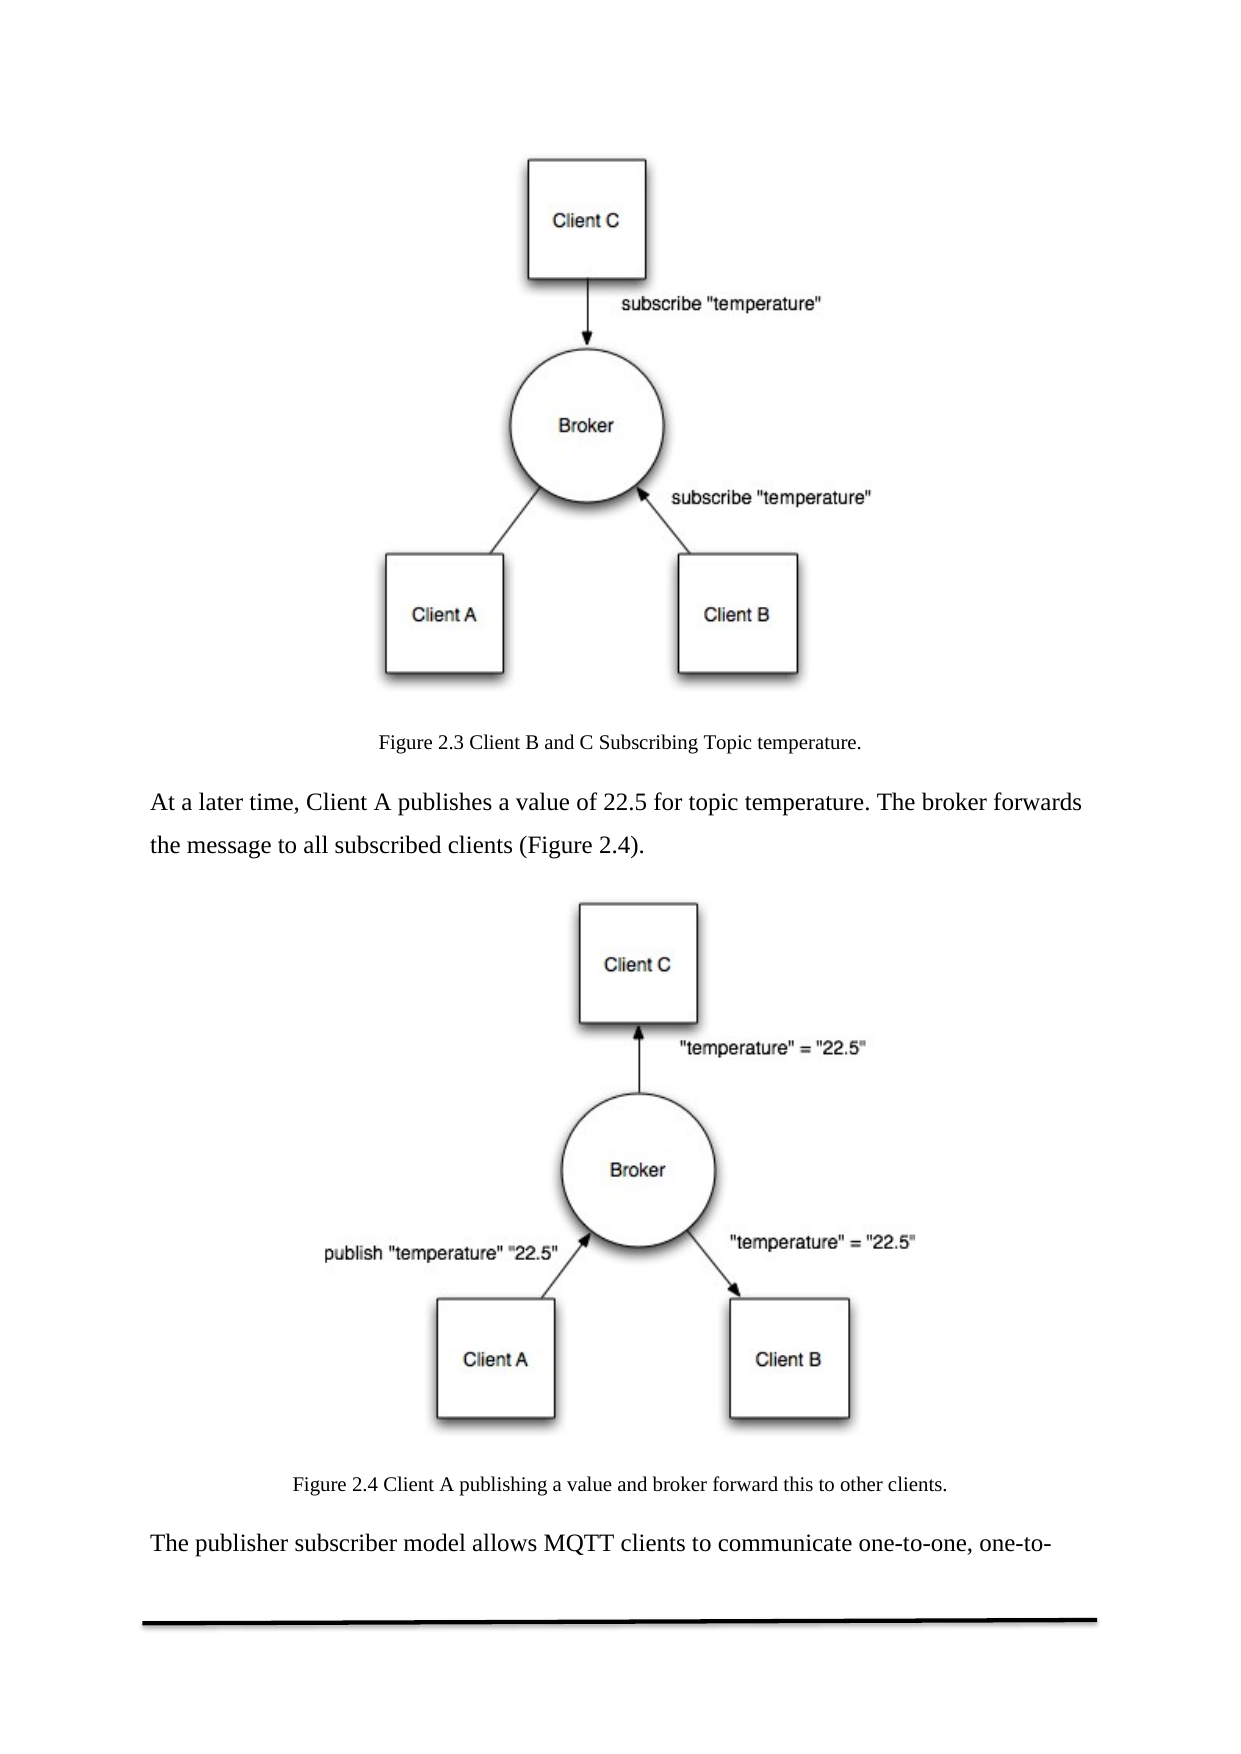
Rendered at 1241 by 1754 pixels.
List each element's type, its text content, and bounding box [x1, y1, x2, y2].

picture [135, 1613, 1107, 1636]
text Figure 2.4 Client A publishing a value and broker forward this to other clients. [290, 1471, 949, 1496]
picture [373, 154, 872, 692]
text Figure 2.3 Client B and C Subscribing Topic temperature. [290, 730, 950, 754]
text The publisher subscriber model allows MQTT clients to communicate one-to-one, one-to- many and many-to-one. [150, 1528, 1105, 1557]
text At a later time, Client A publishes a value of 22.5 for topic temperature. The broker forwards the message to all subscribed clients (Figure 2.4). [150, 787, 1105, 858]
picture [324, 898, 916, 1437]
